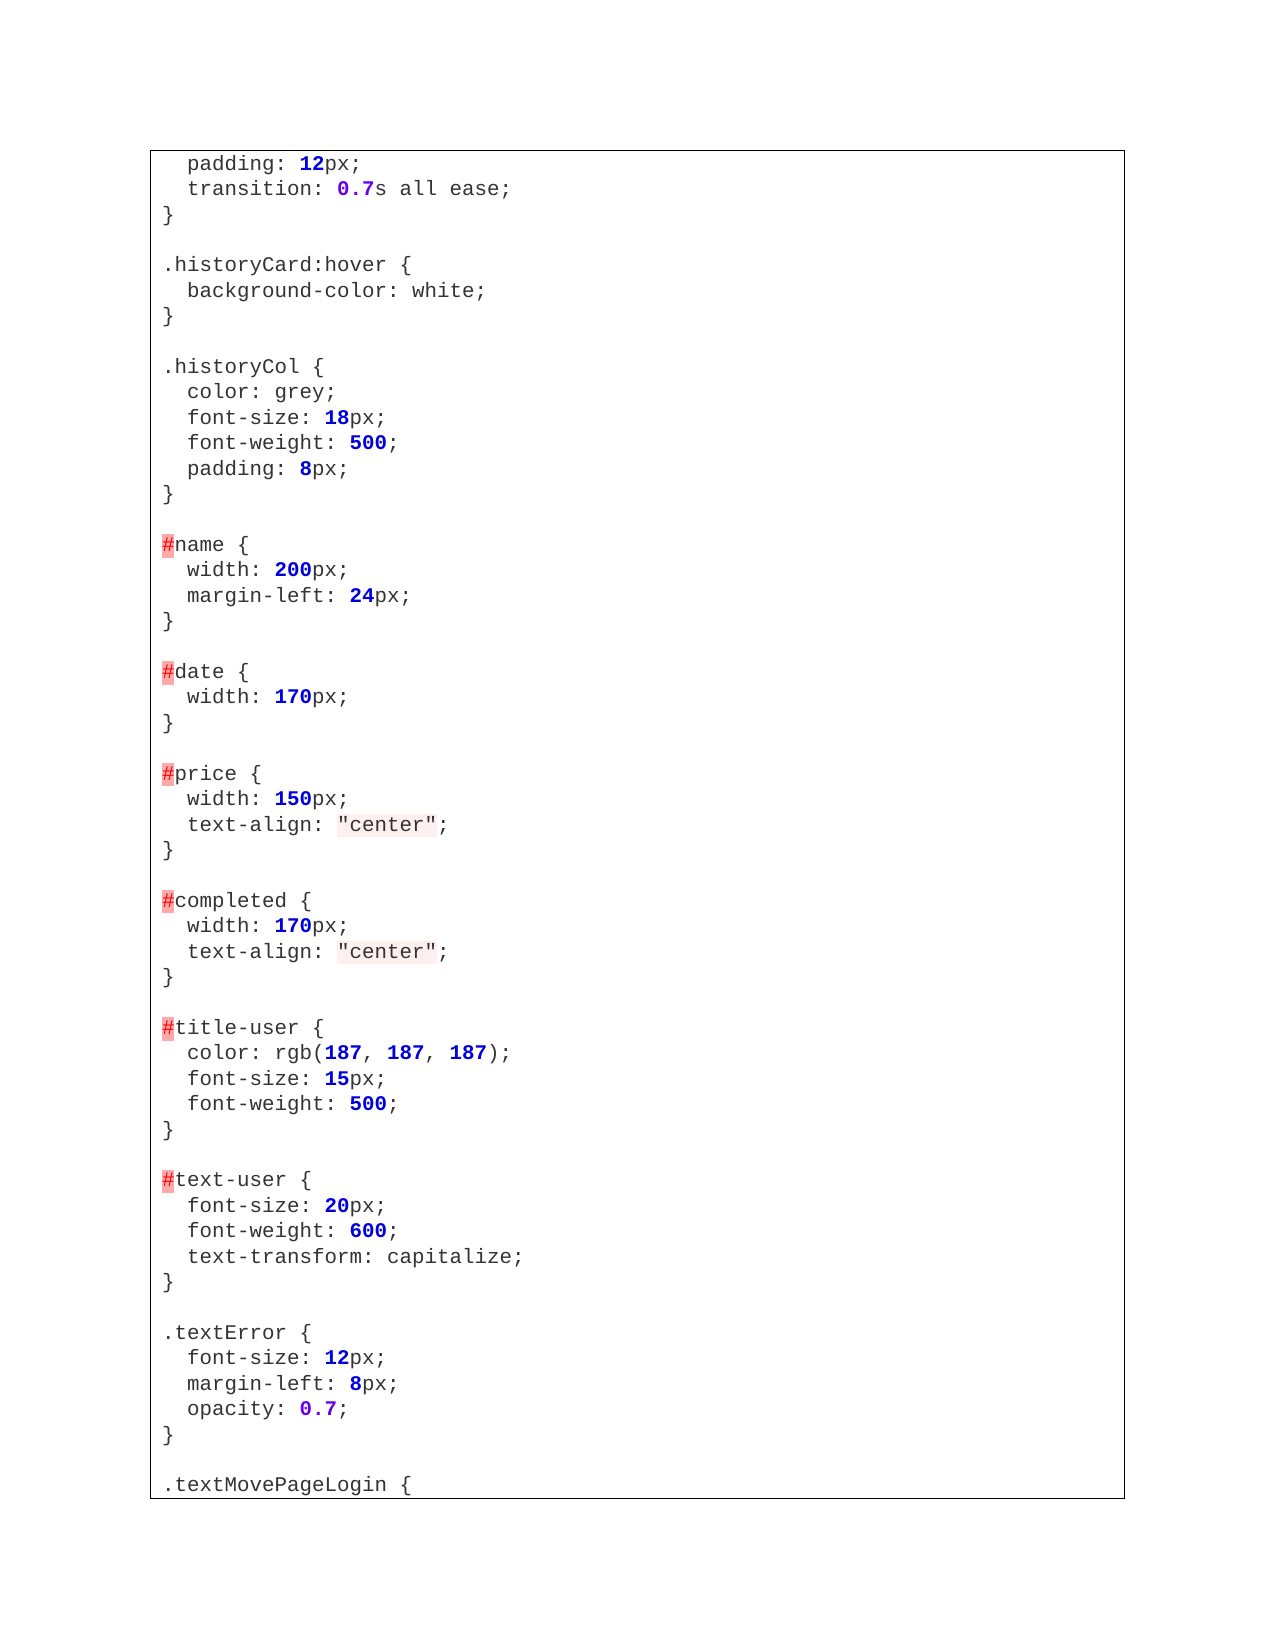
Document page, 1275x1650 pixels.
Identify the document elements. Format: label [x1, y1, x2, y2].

table_header [151, 151, 1124, 1498]
